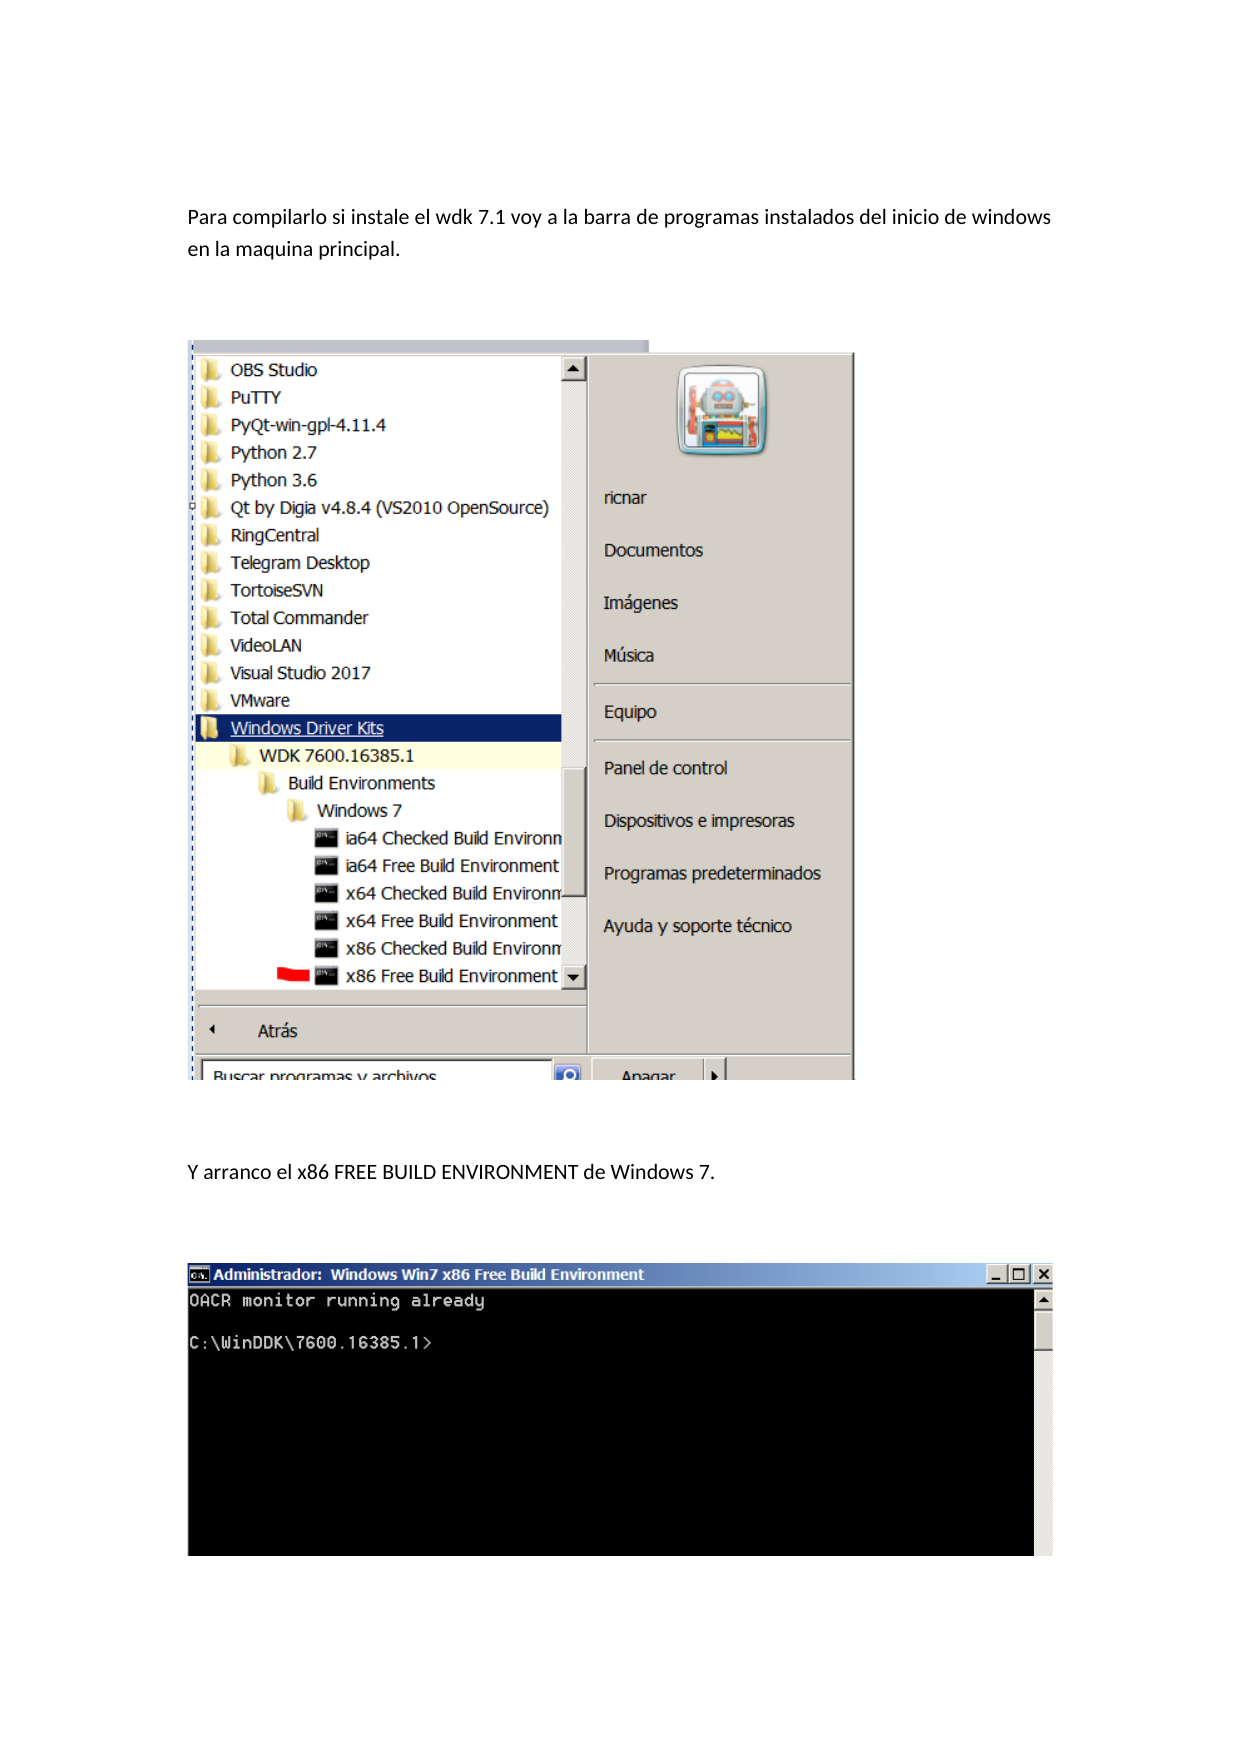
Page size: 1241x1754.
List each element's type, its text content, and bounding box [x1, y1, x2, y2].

picture [187, 340, 857, 1080]
text Para compilarlo si instale el wdk 7.1 voy a la barra de programas instalados del inicio de windows en la maquina principal. [187, 203, 1053, 261]
picture [187, 1263, 1053, 1556]
text Y arranco el x86 FREE BUILD ENVIRONMENT de Windows 7. [187, 1158, 1053, 1185]
